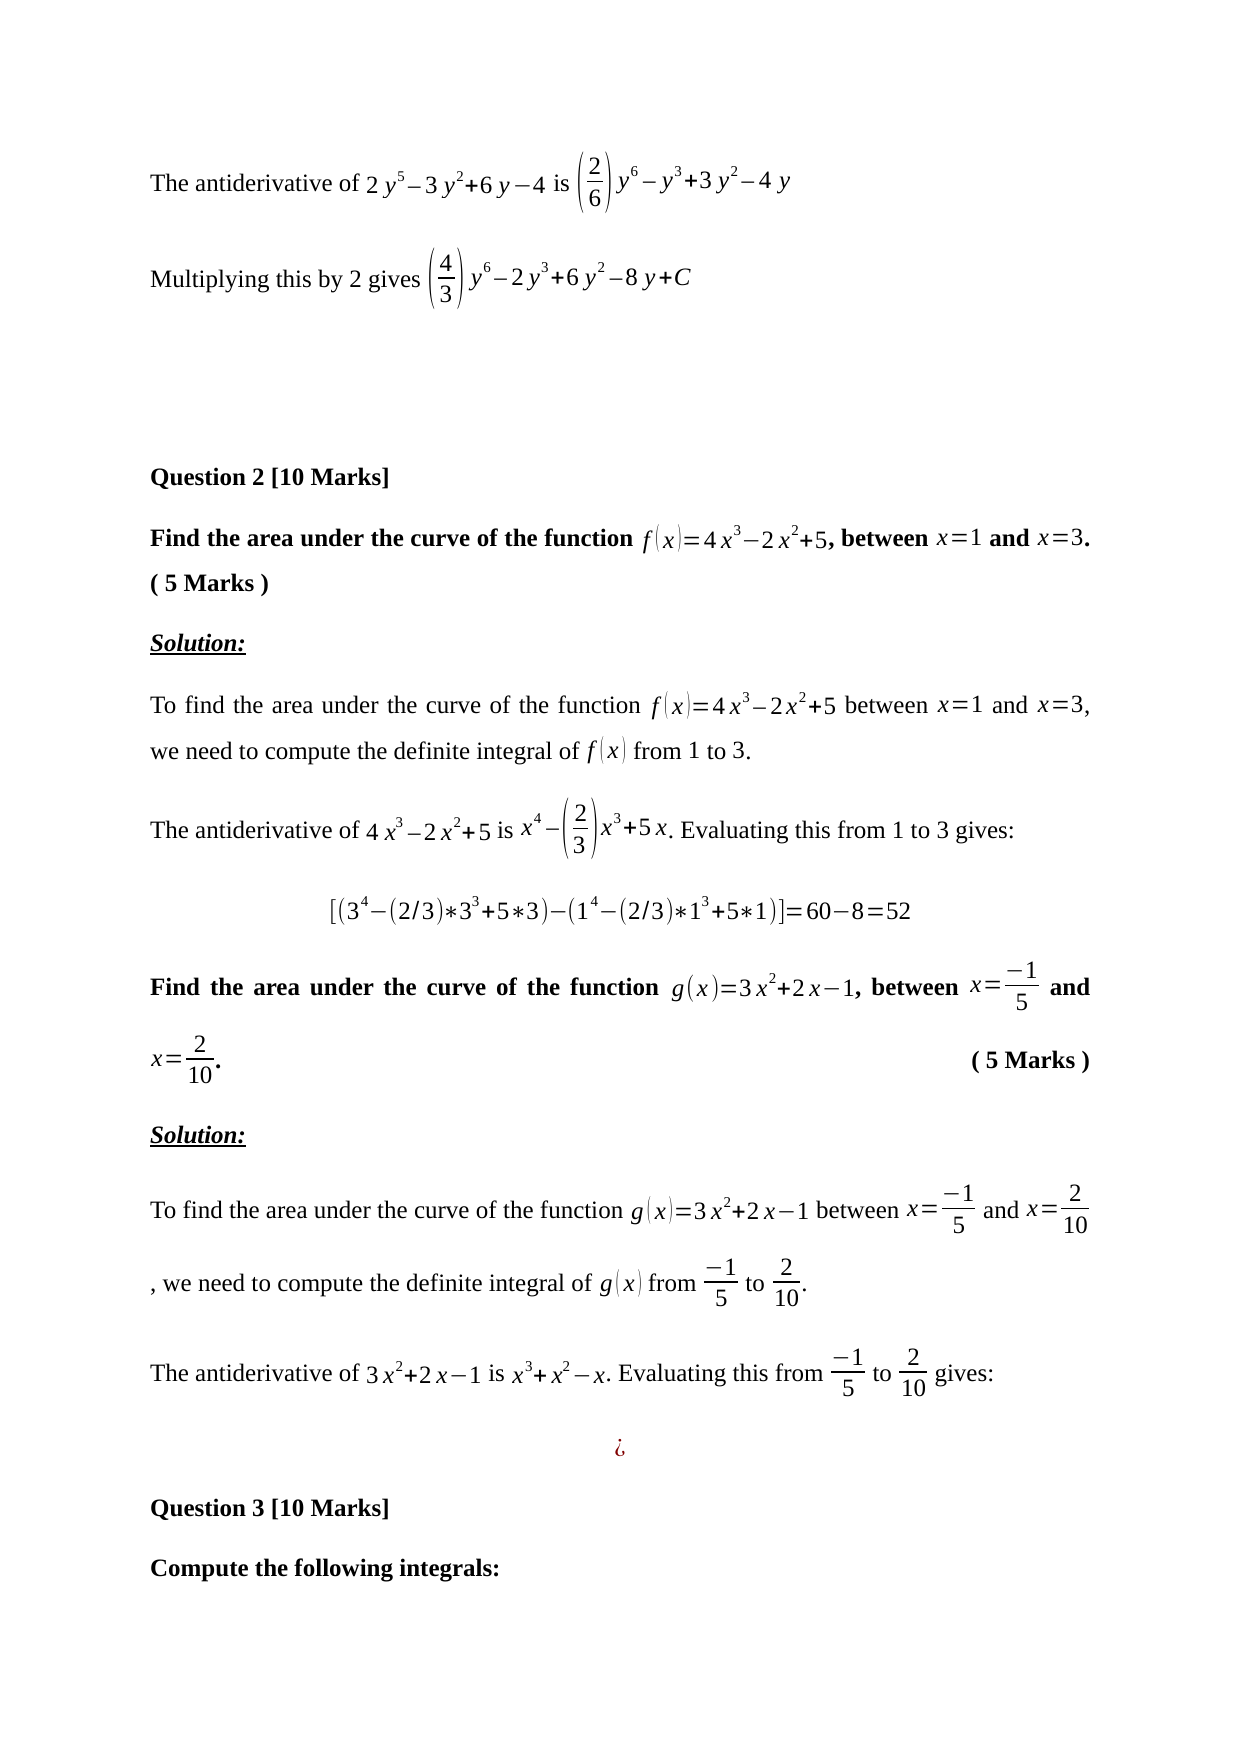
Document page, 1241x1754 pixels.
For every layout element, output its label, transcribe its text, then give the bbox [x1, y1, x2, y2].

text To find the area under the curve of the function between and , we need to compute the definite integral of from to . [150, 1180, 1090, 1312]
text To find the area under the curve of the function between and , we need to compute the definite integral of from to . [150, 688, 1090, 766]
text Compute the following integrals: [150, 1553, 1090, 1582]
text The antiderivative of is [150, 150, 1090, 215]
text Question 3 [10 Marks] [150, 1493, 1090, 1522]
text The antiderivative of is . Evaluating this from to gives: [150, 1343, 1090, 1402]
text Find the area under the curve of the function , between and . ( 5 Marks ) [150, 957, 1090, 1089]
text Solution: [150, 1120, 1090, 1149]
text Find the area under the curve of the function , between and . ( 5 Marks ) [150, 521, 1090, 597]
text Multiplying this by 2 gives [150, 246, 1090, 311]
text The antiderivative of is . Evaluating this from 1 to 3 gives: [150, 797, 1090, 862]
text Question 2 [10 Marks] [150, 462, 1090, 490]
text Solution: [150, 628, 1090, 657]
